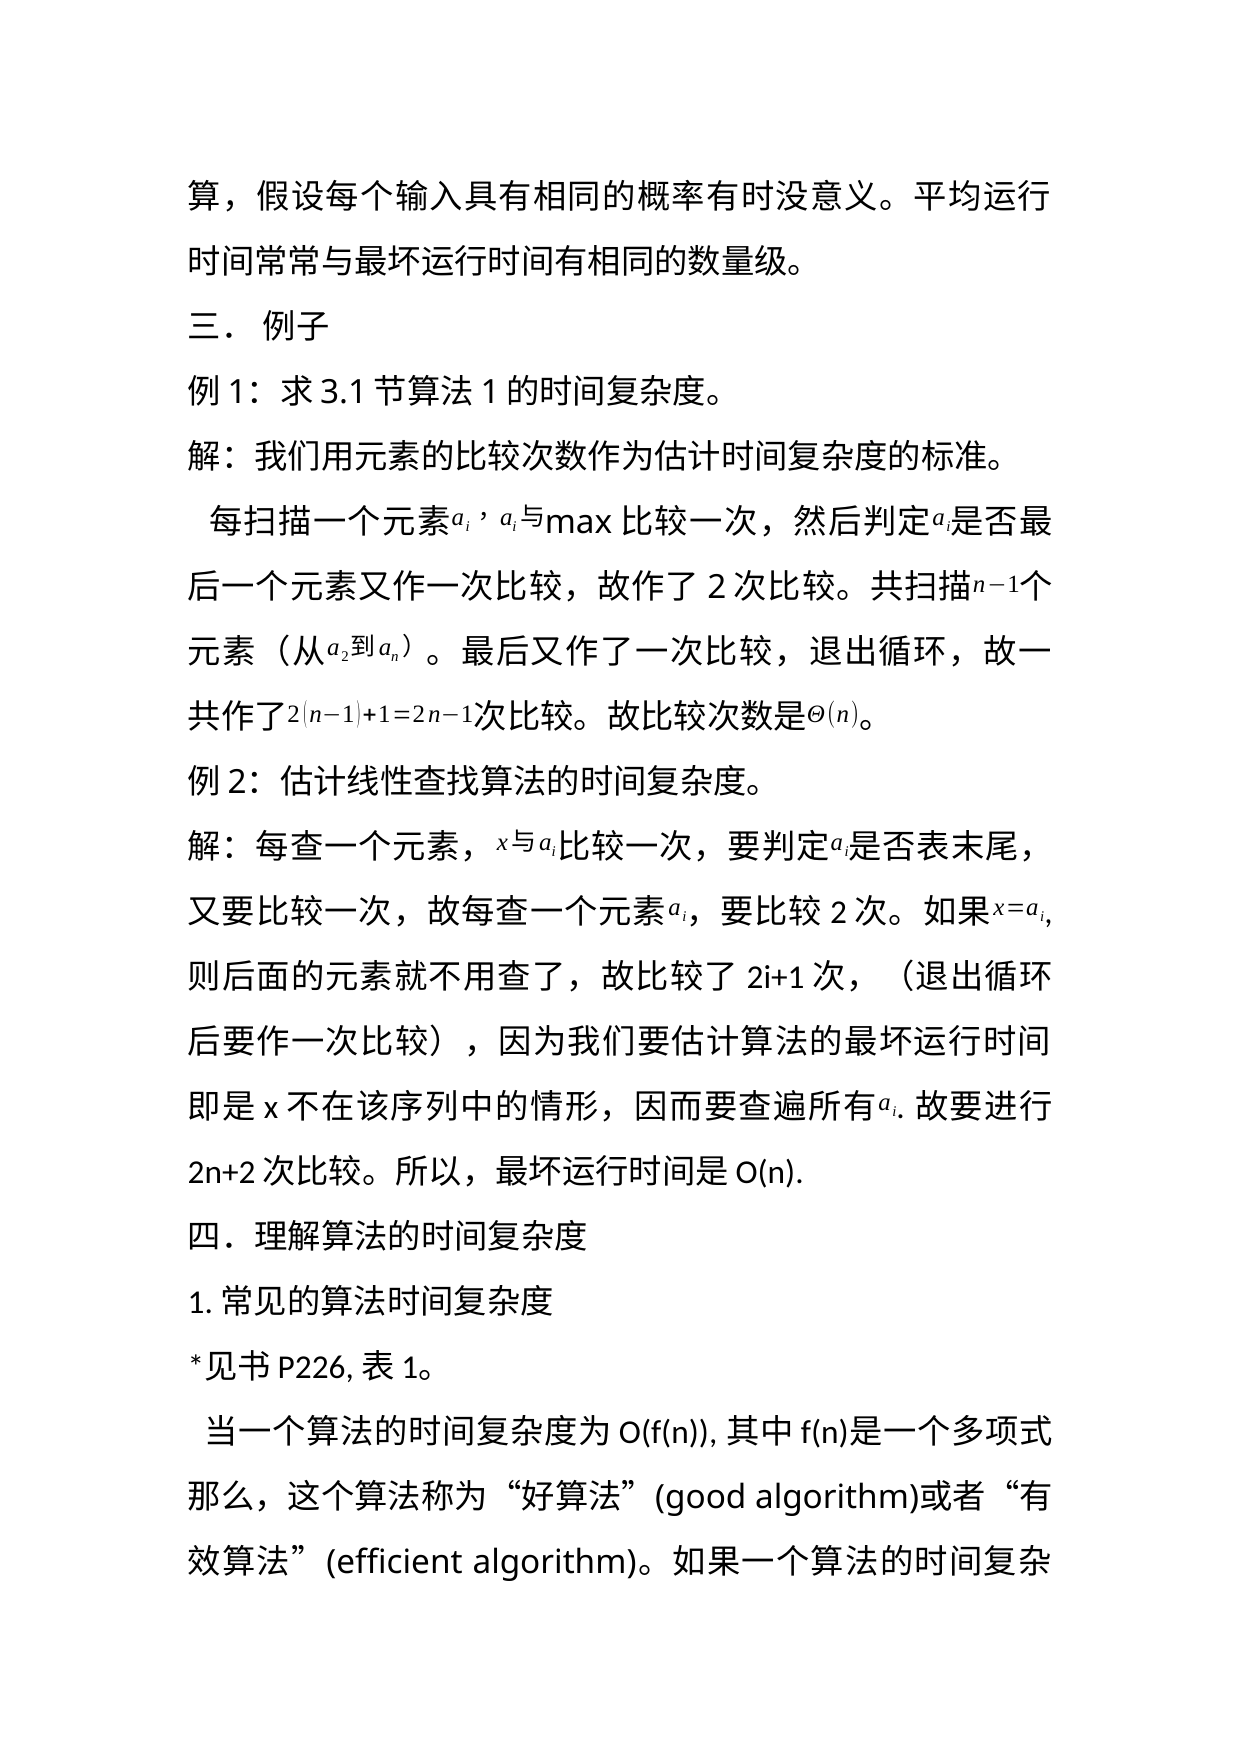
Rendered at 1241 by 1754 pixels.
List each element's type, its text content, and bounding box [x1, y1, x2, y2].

text 四．理解算法的时间复杂度 [187, 1202, 1053, 1267]
text 解：每查一个元素，比较一次，要判定是否表末尾，又要比较一次，故每查一个元素，要比较2次。如果, 则后面的元素就不用查了，故比较了2i+1次，（退出循环后要作一次比较），因为我们要估计算法的最坏运行时间，即是x不在该序列中的情形，因而要查遍所有. 故要进行2n+2次比较。所以，最坏运行时间是O(n). [187, 812, 1053, 1202]
text 例1：求3.1节算法1的时间复杂度。 [187, 357, 1053, 422]
text *见书P226, 表1。 [187, 1332, 1053, 1397]
text 每扫描一个元素max比较一次，然后判定是否最后一个元素又作一次比较，故作了2次比较。共扫描个元素（从。最后又作了一次比较，退出循环，故一共作了次比较。故比较次数是。 [187, 487, 1053, 747]
text 1. 常见的算法时间复杂度 [187, 1267, 1053, 1332]
text 解：我们用元素的比较次数作为估计时间复杂度的标准。 [187, 422, 1053, 487]
text 例2：估计线性查找算法的时间复杂度。 [187, 747, 1053, 812]
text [187, 162, 1053, 292]
list 例子 [187, 292, 1053, 357]
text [187, 1397, 1053, 1592]
